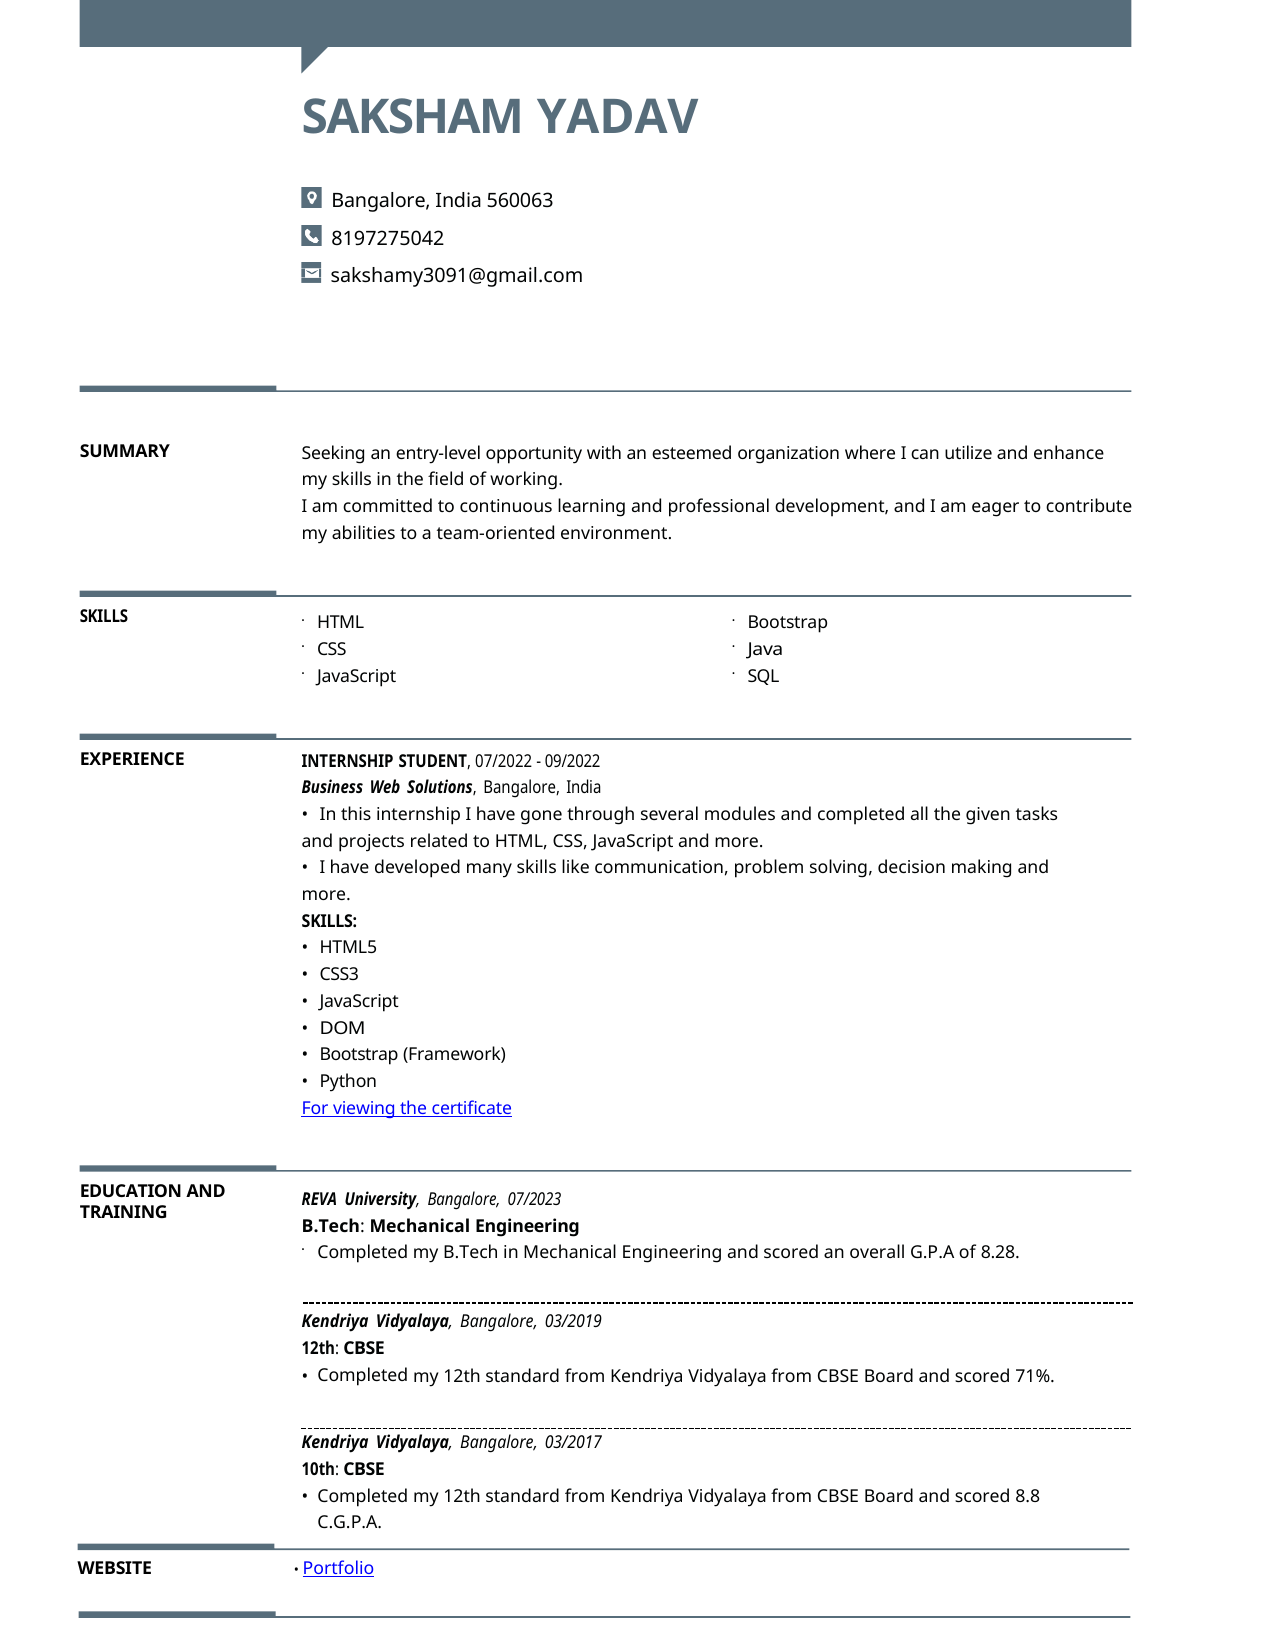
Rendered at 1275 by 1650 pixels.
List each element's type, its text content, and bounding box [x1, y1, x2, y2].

text SUMMARY Seeking an entry-level opportunity with an esteemed organization where I can utilize and enhance my skills in the field of working. [79, 439, 1131, 491]
list Java [732, 637, 1142, 661]
subtitle SQL [732, 663, 1142, 687]
subtitle 10th: CBSE [301, 1457, 1142, 1481]
subtitle B.Tech: Mechanical Engineering [301, 1213, 1142, 1237]
list In this internship I have gone through several modules and completed all the given tasks and projects related to HTML, CSS, JavaScript and more. [301, 802, 1072, 852]
list JavaScript [301, 663, 424, 687]
list Completed my 12th standard from Kendriya Vidyalaya from CBSE Board and scored 71%. [301, 1362, 1072, 1388]
text Bangalore, India 560063 [301, 187, 1142, 213]
subtitle SKILLS [79, 603, 142, 627]
list CSS [301, 637, 424, 661]
list WEBSITE • Portfolio [77, 1539, 1142, 1579]
list Completed my B.Tech in Mechanical Engineering and scored an overall G.P.A of 8.28. [301, 1240, 1115, 1264]
list Completed my 12th standard from Kendriya Vidyalaya from CBSE Board and scored 8.8 C.G.P.A. [301, 1483, 1072, 1534]
text sakshamy3091@gmail.com [301, 261, 1142, 288]
subtitle SKILLS: [301, 908, 1142, 932]
picture [301, 187, 322, 208]
subtitle EDUCATION AND TRAINING [79, 1180, 247, 1224]
text I am committed to continuous learning and professional development, and I am eager to contribute my abilities to a team-oriented environment. [301, 494, 1142, 544]
text EXPERIENCE INTERNSHIP STUDENT, 07/2022 - 09/2022 [79, 747, 1142, 772]
text 8197275042 [301, 224, 1142, 251]
subtitle HTML [301, 610, 424, 634]
list Bootstrap (Framework) [301, 1042, 1142, 1066]
text Business Web Solutions, Bangalore, India [301, 775, 1142, 799]
list I have developed many skills like communication, problem solving, decision making and more. [301, 855, 1062, 906]
subtitle HTML5 [301, 935, 1142, 959]
text Kendriya Vidyalaya, Bangalore, 03/2019 [301, 1309, 1142, 1333]
text Kendriya Vidyalaya, Bangalore, 03/2017 [301, 1430, 1142, 1454]
text REVA University, Bangalore, 07/2023 [301, 1186, 1142, 1211]
list Bootstrap [732, 610, 1142, 634]
list Python [301, 1068, 1142, 1093]
picture [301, 225, 322, 246]
subtitle DOM [301, 1015, 1142, 1039]
subtitle 12th: CBSE [301, 1336, 1142, 1360]
list JavaScript [301, 988, 1142, 1013]
text For viewing the certificate [301, 1095, 1142, 1119]
picture [301, 262, 322, 283]
list CSS3 [301, 962, 1142, 986]
title SAKSHAM YADAV [301, 82, 1142, 148]
